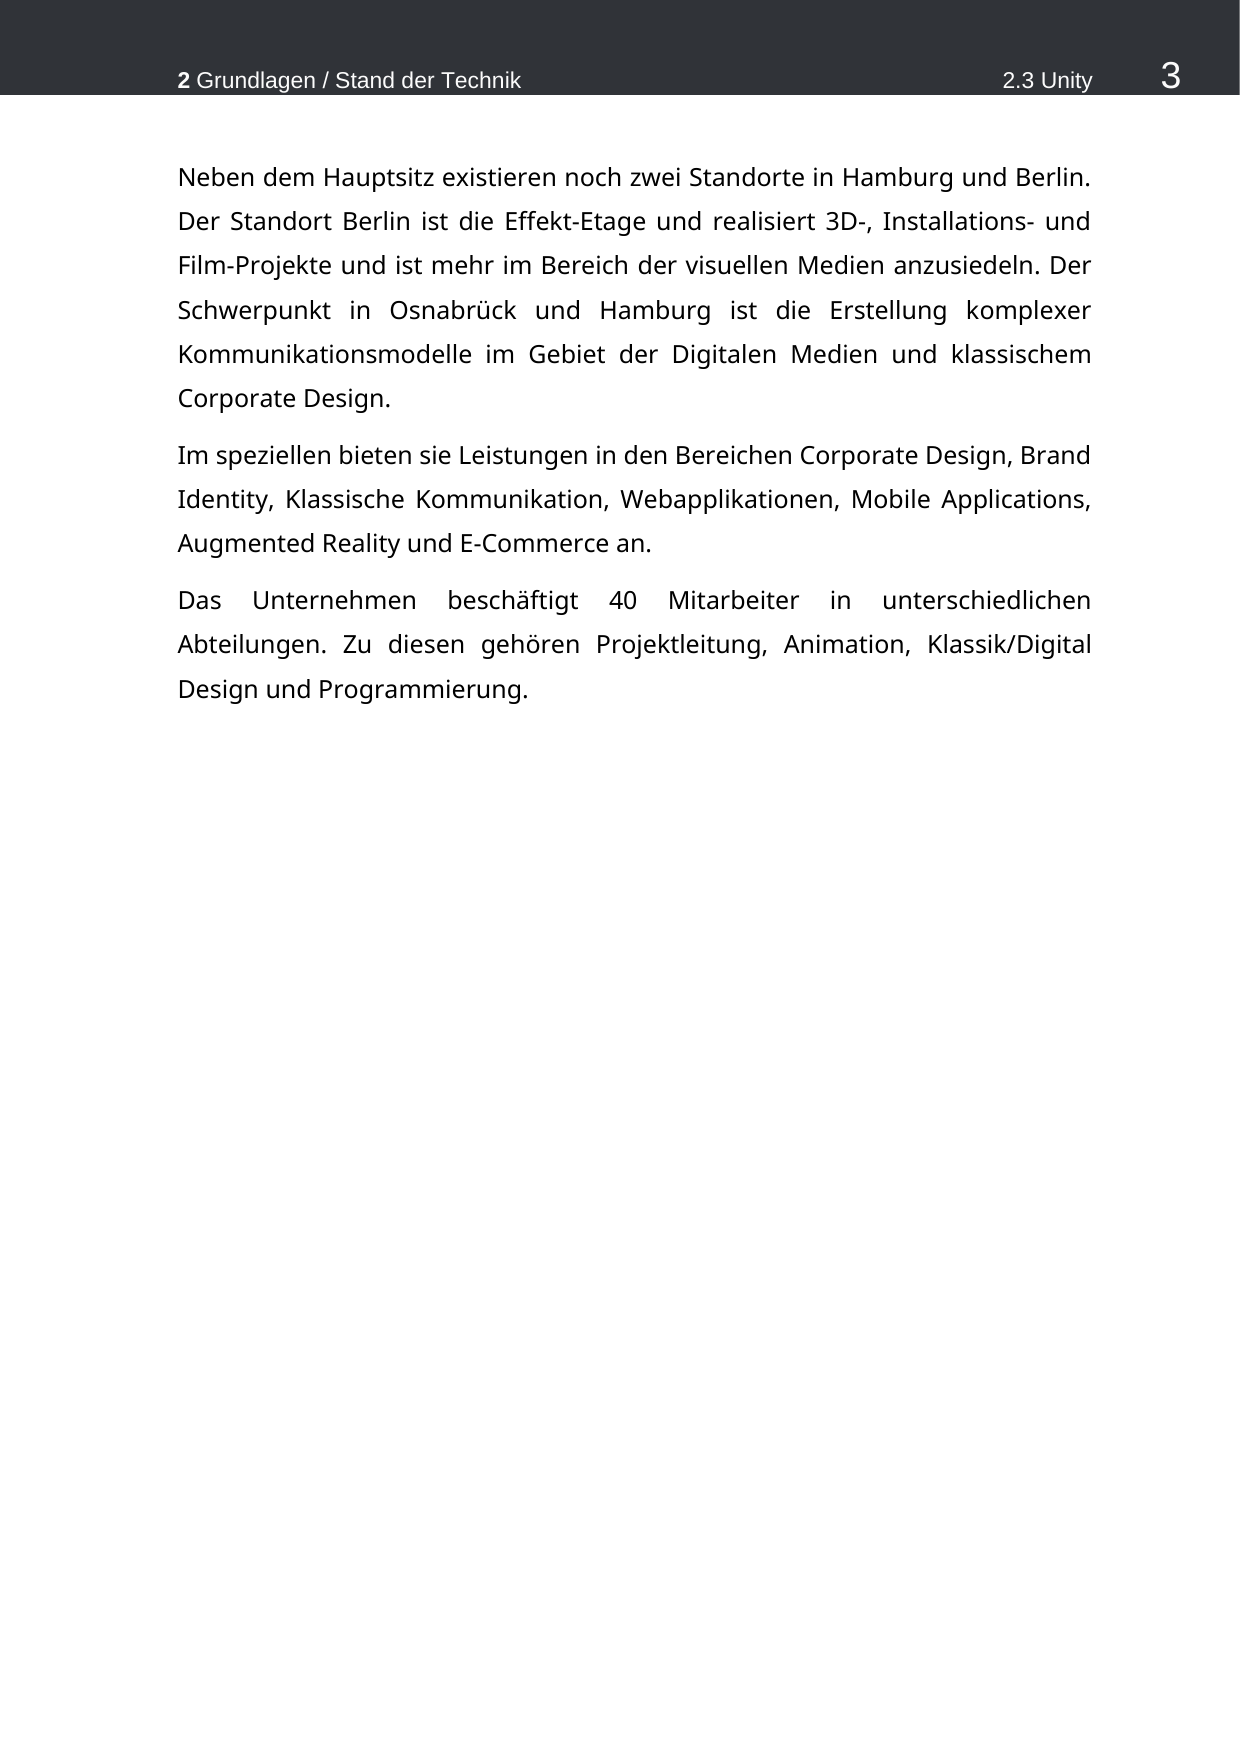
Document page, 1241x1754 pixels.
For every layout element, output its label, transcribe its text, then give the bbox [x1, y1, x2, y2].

text Im speziellen bieten sie Leistungen in den Bereichen Corporate Design, Brand Identity, Klassische Kommunikation, Webapplikationen, Mobile Applications, Augmented Reality und E-Commerce an. [177, 438, 1092, 560]
text Neben dem Hauptsitz existieren noch zwei Standorte in Hamburg und Berlin. Der Standort Berlin ist die Effekt-Etage und realisiert 3D-, Installations- und Film-Projekte und ist mehr im Bereich der visuellen Medien anzusiedeln. Der Schwerpunkt in Osnabrück und Hamburg ist die Erstellung komplexer Kommunikationsmodelle im Gebiet der Digitalen Medien und klassischem Corporate Design. [177, 159, 1092, 415]
text Das Unternehmen beschäftigt 40 Mitarbeiter in unterschiedlichen Abteilungen. Zu diesen gehören Projektleitung, Animation, Klassik/Digital Design und Programmierung. [177, 583, 1092, 706]
